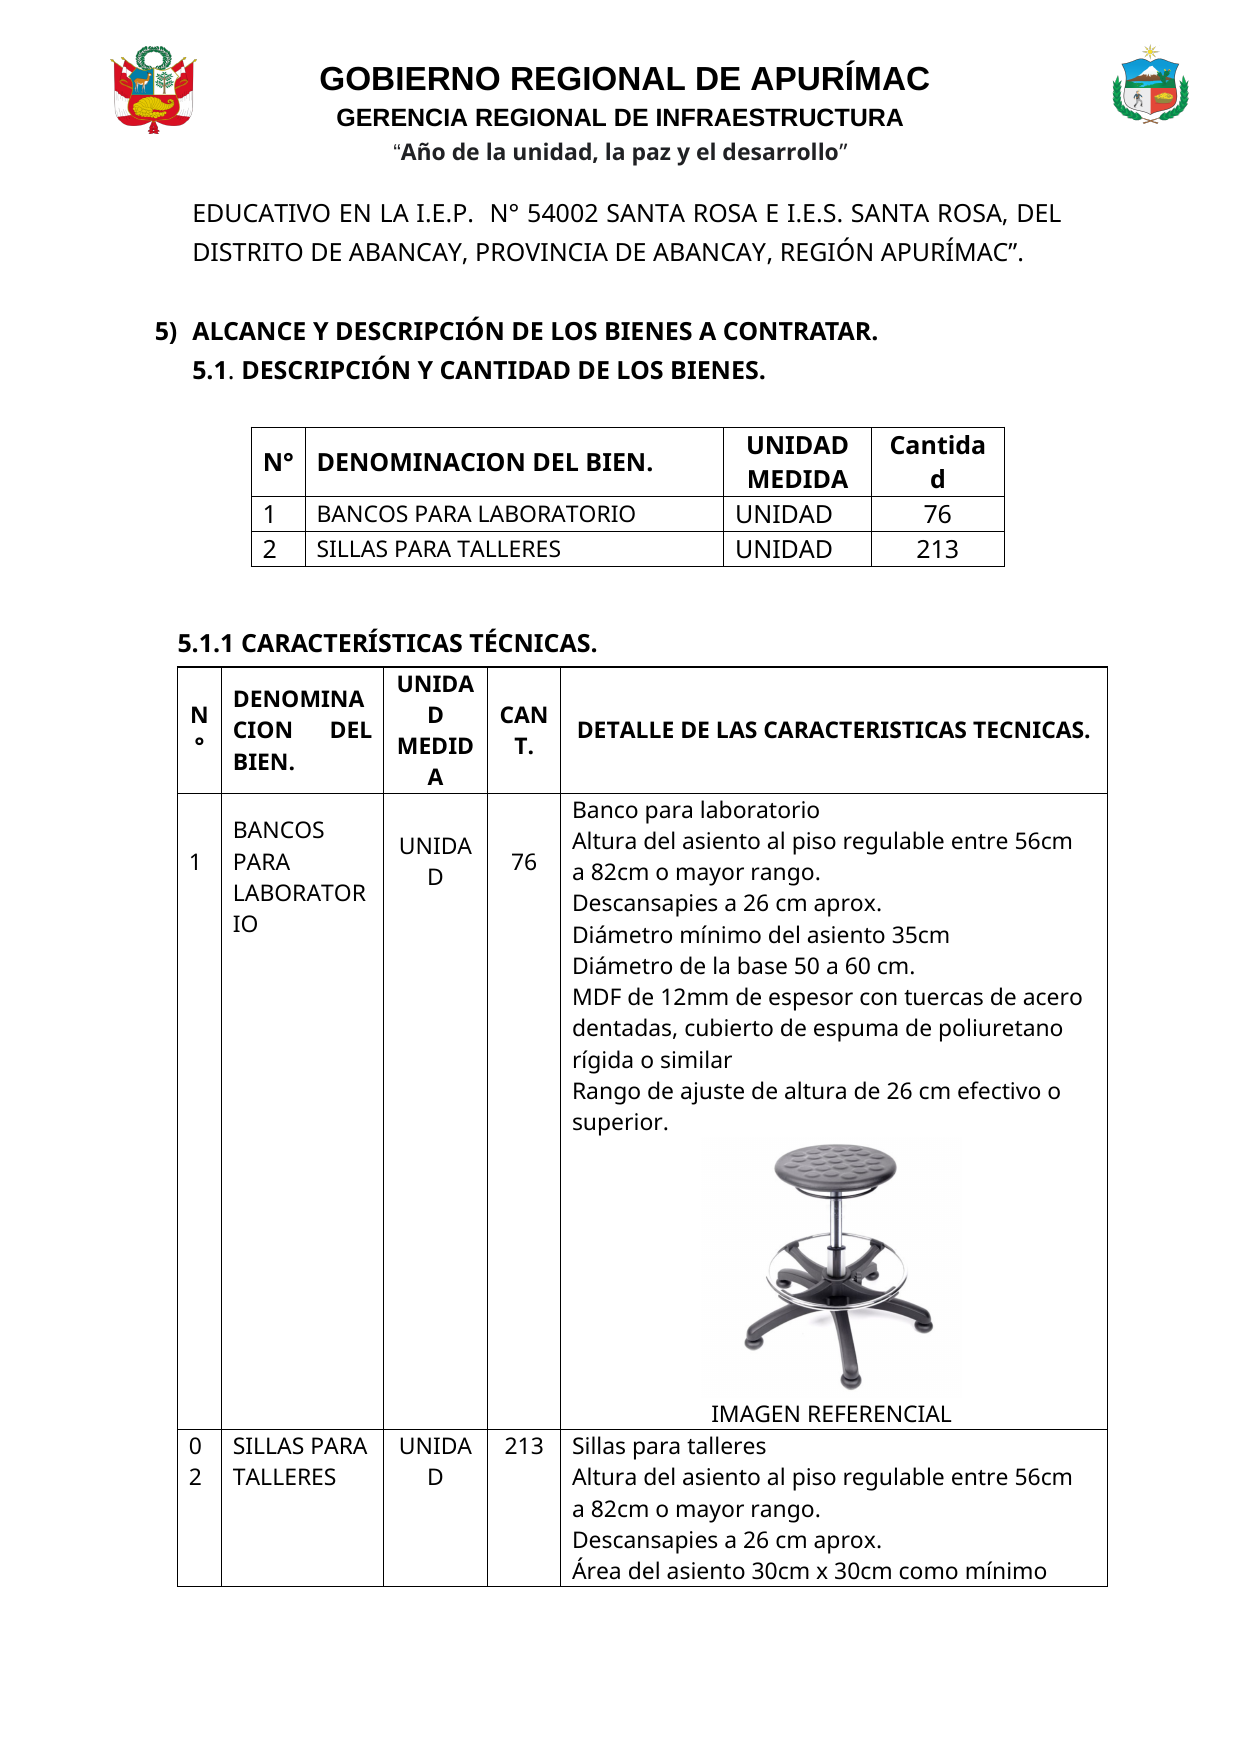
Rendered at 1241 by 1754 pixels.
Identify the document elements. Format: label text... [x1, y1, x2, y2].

table_cell 2 [252, 532, 305, 566]
table_cell 02 [178, 1430, 221, 1586]
table_cell UNIDAD [384, 1430, 487, 1586]
table_header UNIDAD MEDIDA [724, 428, 871, 496]
table_header N° [178, 668, 221, 792]
table_cell 1 [178, 794, 221, 1429]
table_header CANT. [488, 668, 560, 792]
picture [1112, 44, 1189, 124]
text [192, 196, 1063, 269]
table_header DETALLE DE LAS CARACTERISTICAS TECNICAS. [561, 668, 1107, 792]
picture [701, 1137, 962, 1398]
text 5.1. DESCRIPCIÓN Y CANTIDAD DE LOS BIENES. [192, 352, 1063, 386]
text 5.1.1 CARACTERÍSTICAS TÉCNICAS. [177, 626, 1063, 660]
table_cell UNIDAD [724, 497, 871, 531]
table_header DENOMINACION DEL BIEN. [222, 668, 383, 792]
table_cell Banco para laboratorio Altura del asiento al piso regulable entre 56cm a 82cm o mayor rango. Descansapies a 26 cm aprox. Diámetro mínimo del asiento 35cm Diámetro de la base 50 a 60 cm. MDF de 12mm de espesor con tuercas de acero dentadas, cubierto de espuma de poliuretano rígida o similar Rango de ajuste de altura de 26 cm efectivo o superior. IMAGEN REFERENCIAL [561, 794, 1107, 1429]
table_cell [561, 1430, 1107, 1586]
table_cell BANCOS PARA LABORATORIO [306, 497, 723, 531]
picture [110, 46, 197, 134]
table_cell 213 [488, 1430, 560, 1586]
table_cell UNIDAD [724, 532, 871, 566]
table_cell 76 [872, 497, 1004, 531]
table_cell SILLAS PARA TALLERES [306, 532, 723, 566]
table_cell BANCOS PARA LABORATORIO [222, 794, 383, 1429]
table_cell 76 [488, 794, 560, 1429]
table_cell 213 [872, 532, 1004, 566]
table_cell 1 [252, 497, 305, 531]
table_header UNIDAD MEDIDA [384, 668, 487, 792]
table_header DENOMINACION DEL BIEN. [306, 428, 723, 496]
table_header N° [252, 428, 305, 496]
list ALCANCE Y DESCRIPCIÓN DE LOS BIENES A CONTRATAR. [154, 313, 1063, 347]
table_cell UNIDAD [384, 794, 487, 1429]
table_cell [222, 1430, 383, 1586]
table_header Cantidad [872, 428, 1004, 496]
